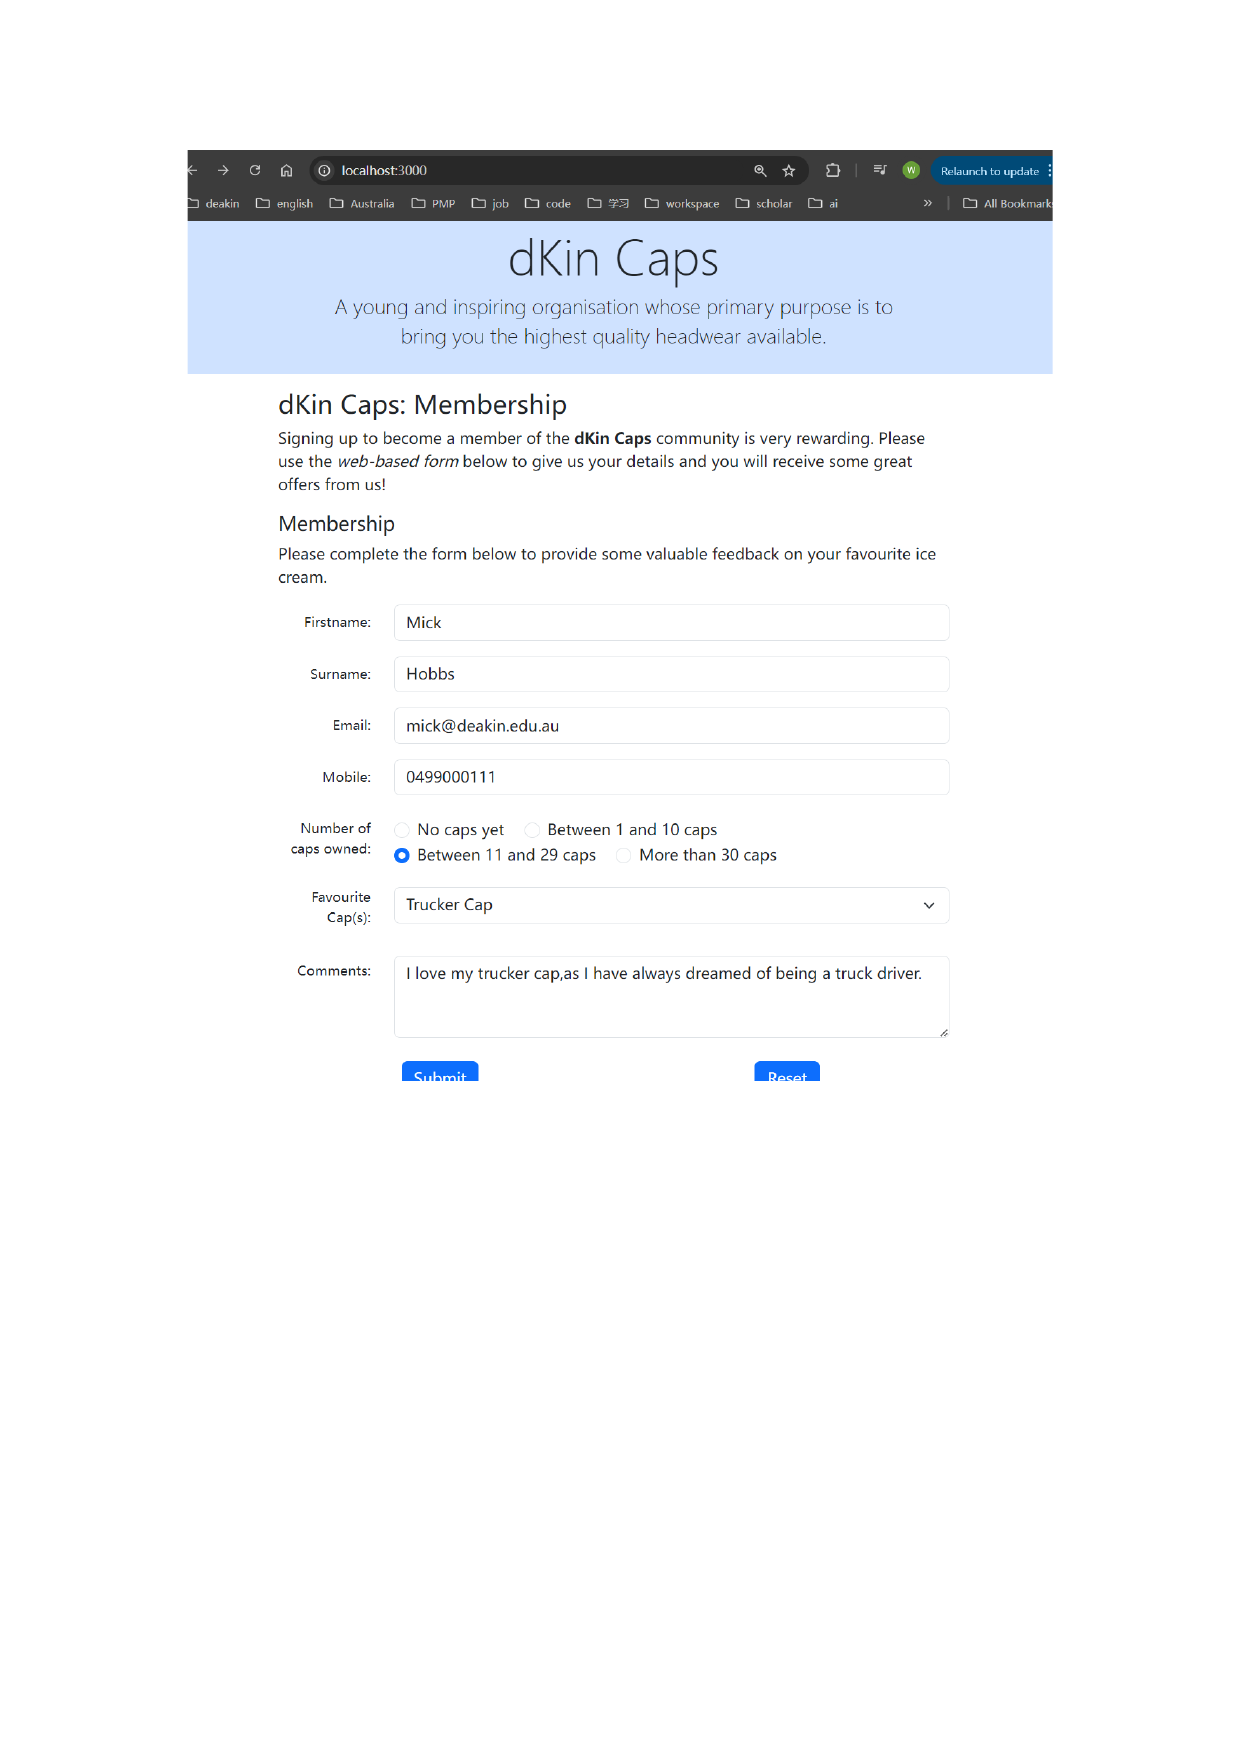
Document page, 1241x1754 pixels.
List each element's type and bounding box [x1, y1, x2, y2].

picture [187, 150, 1053, 1081]
